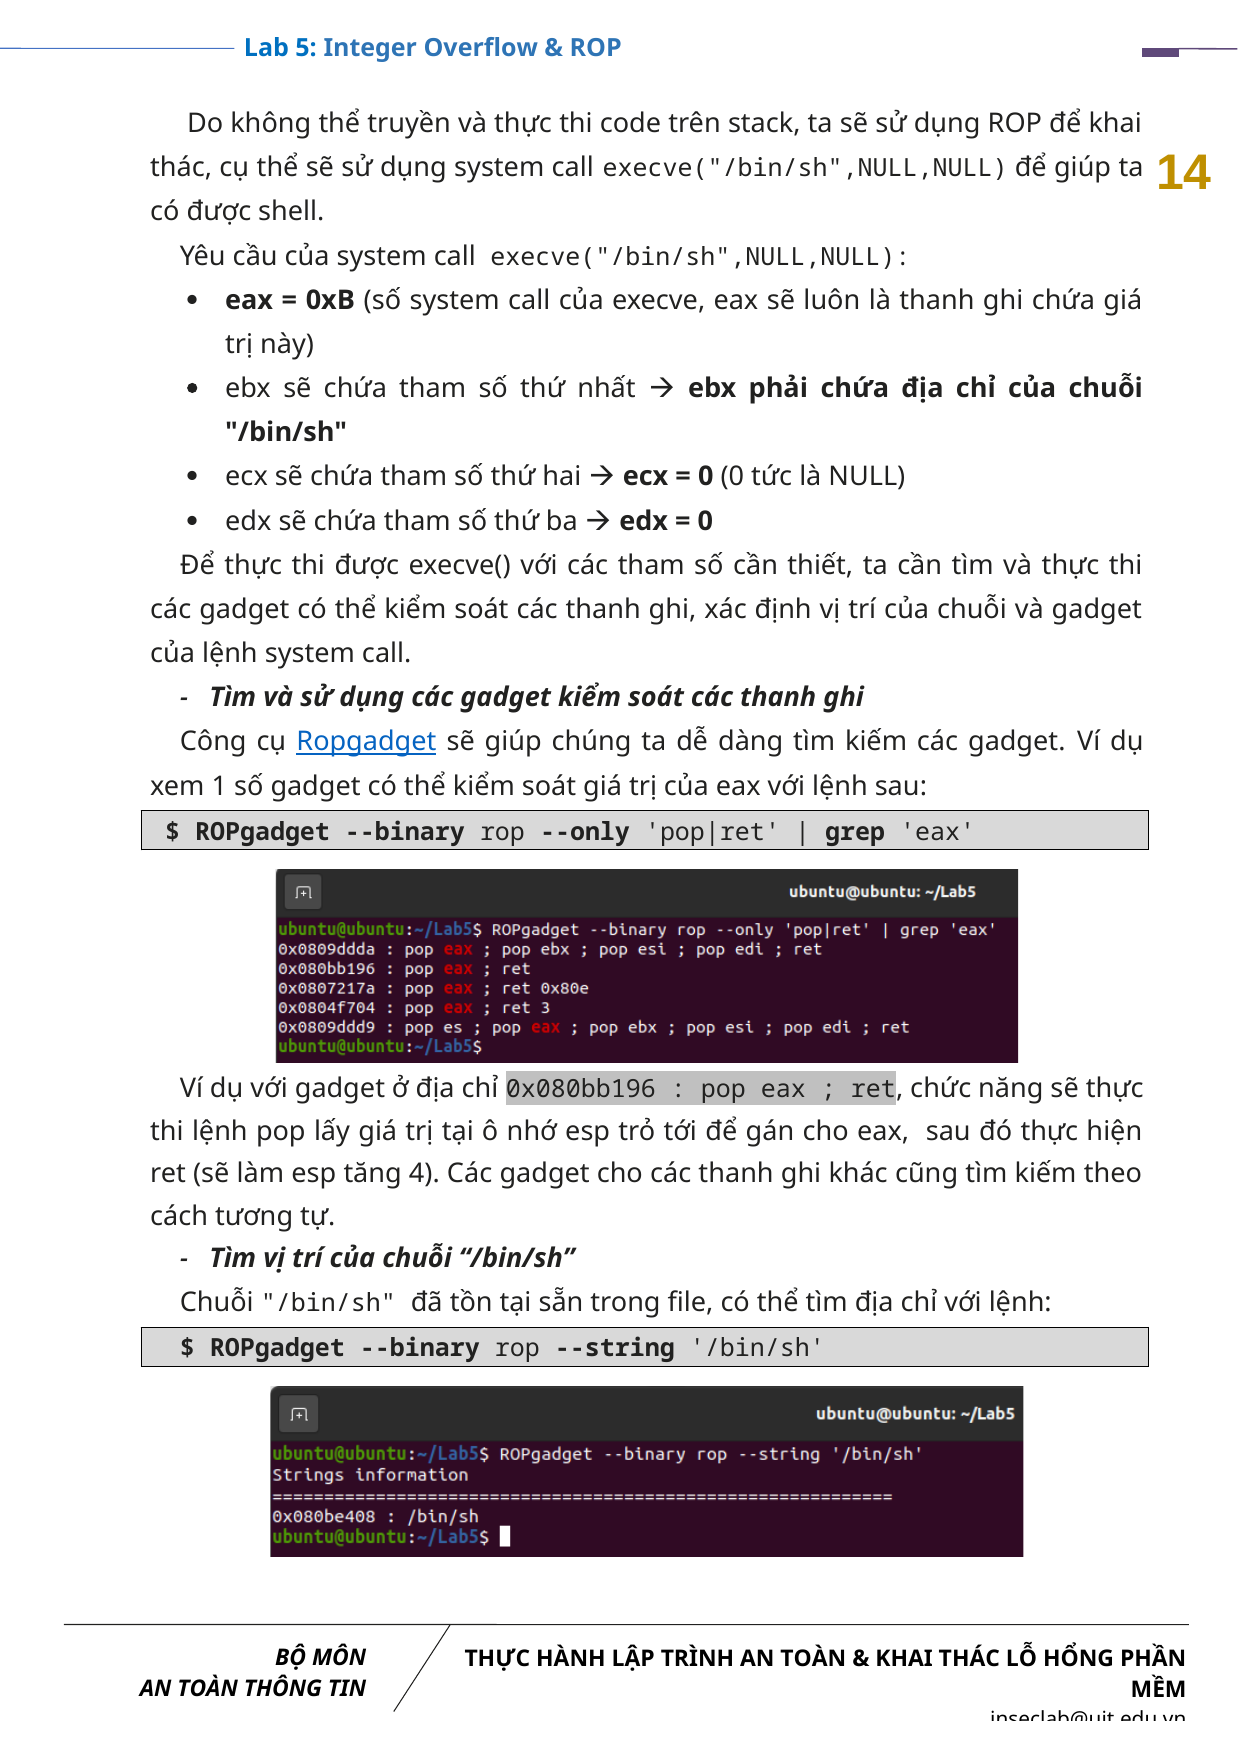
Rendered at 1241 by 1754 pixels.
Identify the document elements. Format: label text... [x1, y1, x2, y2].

list edx sẽ chứa tham số thứ ba edx = 0 [187, 501, 1144, 538]
picture [270, 1386, 1024, 1557]
picture [275, 869, 1019, 1063]
text Công cụ Ropgadget sẽ giúp chúng ta dễ dàng tìm kiếm các gadget. Ví dụ xem 1 số gadget có thể kiểm soát giá trị của eax với lệnh sau: [150, 722, 1144, 803]
text Chuỗi "/bin/sh" đã tồn tại sẵn trong file, có thể tìm địa chỉ với lệnh: [150, 1283, 1144, 1319]
list eax = 0xB (số system call của execve, eax sẽ luôn là thanh ghi chứa giá trị này) [187, 280, 1144, 361]
text Ví dụ với gadget ở địa chỉ 0x080bb196 : pop eax ; ret, chức năng sẽ thực thi lệnh pop lấy giá trị tại ô nhớ esp trỏ tới để gán cho eax, sau đó thực hiện ret (sẽ làm esp tăng 4). Các gadget cho các thanh ghi khác cũng tìm kiếm theo cách tương tự. [150, 1069, 1144, 1233]
text Yêu cầu của system call execve("/bin/sh",NULL,NULL): [150, 236, 1144, 273]
text Do không thể truyền và thực thi code trên stack, ta sẽ sử dụng ROP để khai thác, cụ thể sẽ sử dụng system call execve("/bin/sh",NULL,NULL) để giúp ta có được shell. [150, 103, 1144, 229]
text $ ROPgadget --binary rop --string '/bin/sh' [142, 1328, 1148, 1366]
list ecx sẽ chứa tham số thứ hai ecx = 0 (0 tức là NULL) [187, 457, 1144, 494]
list Tìm vị trí của chuỗi “/bin/sh” [179, 1238, 1144, 1275]
list ebx sẽ chứa tham số thứ nhất ebx phải chứa địa chỉ của chuỗi "/bin/sh" [187, 368, 1144, 449]
text $ ROPgadget --binary rop --only 'pop|ret' | grep 'eax' [142, 811, 1148, 849]
text Để thực thi được execve() với các tham số cần thiết, ta cần tìm và thực thi các gadget có thể kiểm soát các thanh ghi, xác định vị trí của chuỗi và gadget của lệnh system call. [150, 545, 1144, 670]
list Tìm và sử dụng các gadget kiểm soát các thanh ghi [179, 678, 1144, 714]
